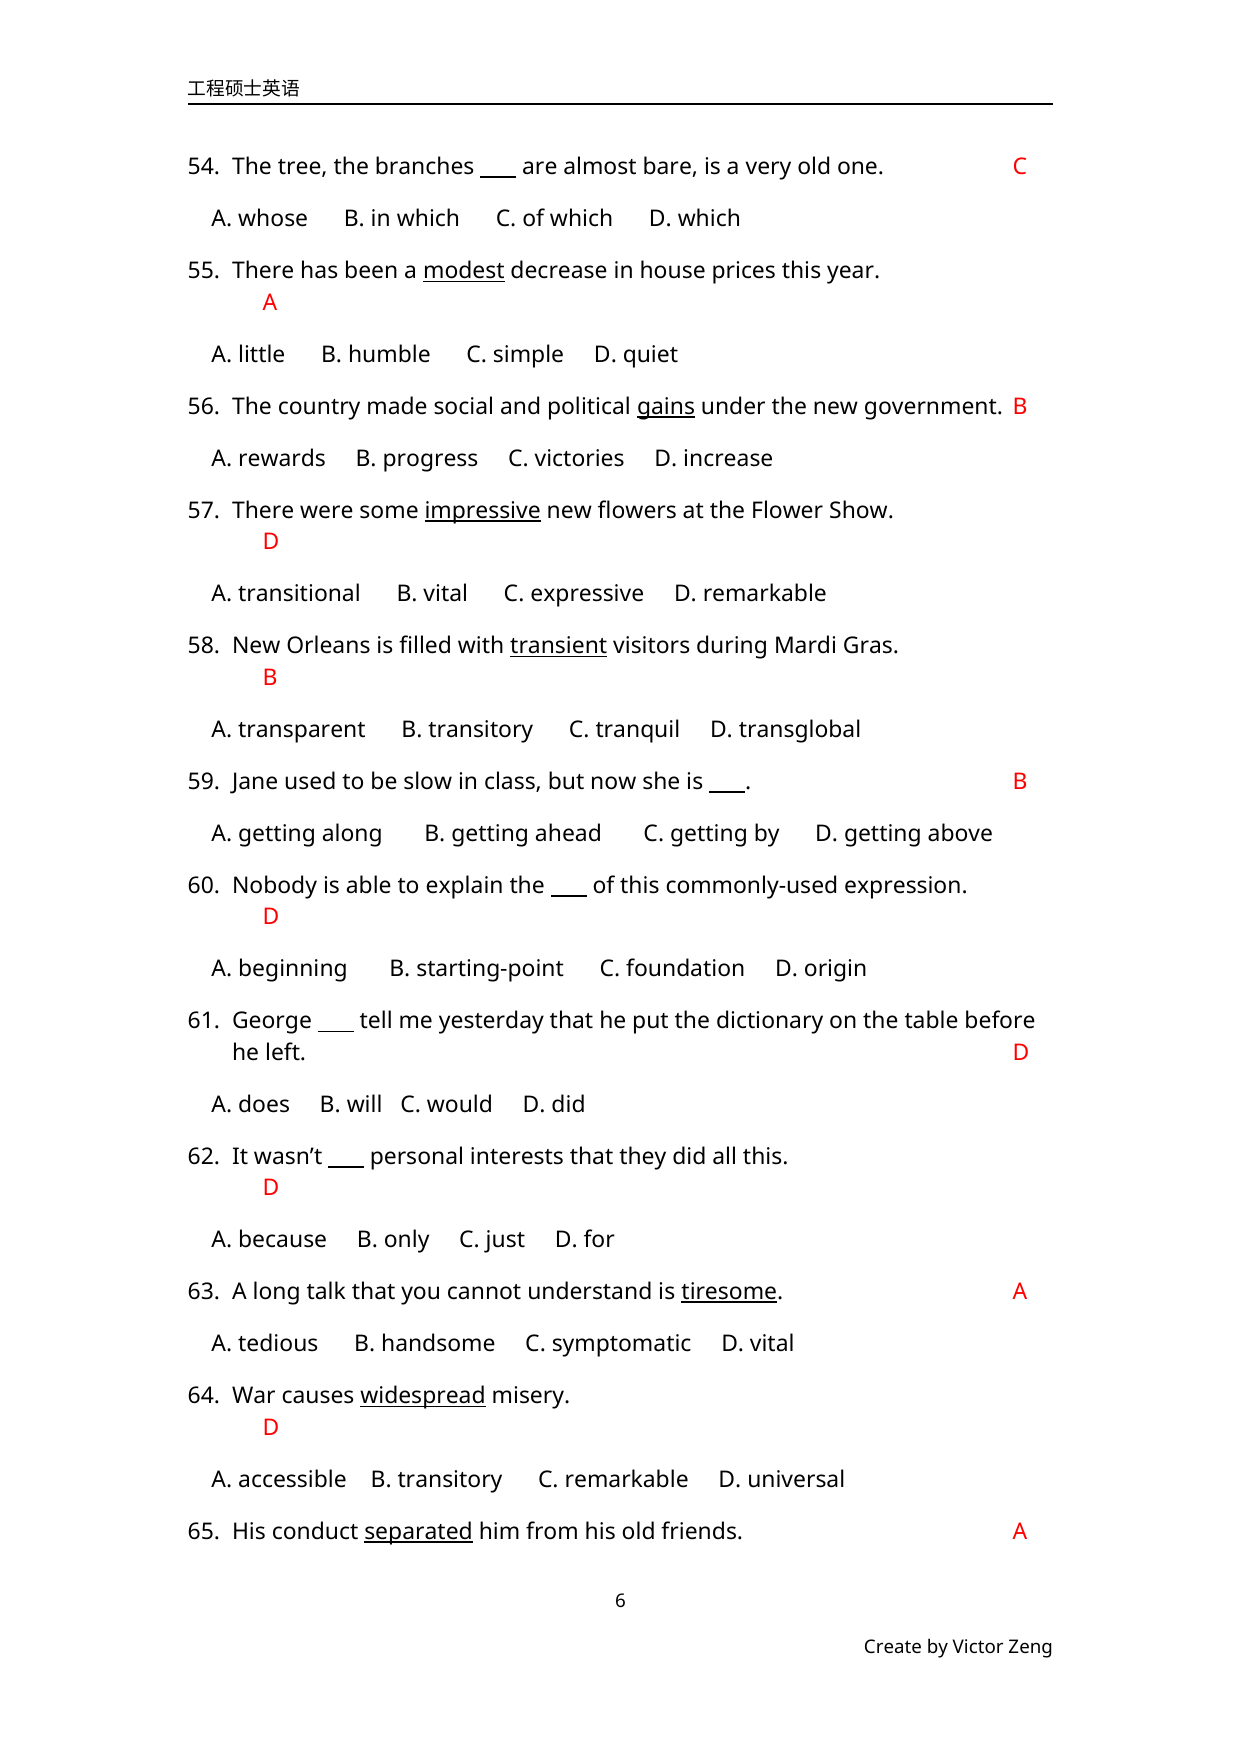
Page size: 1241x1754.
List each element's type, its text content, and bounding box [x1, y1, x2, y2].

text A. beginning B. starting-point C. foundation D. origin [187, 952, 1053, 983]
text A. transparent B. transitory C. tranquil D. transglobal [187, 712, 1053, 744]
text A. accessible B. transitory C. remarkable D. universal [187, 1462, 1053, 1494]
text A. tedious B. handsome C. symptomatic D. vital [187, 1327, 1053, 1358]
text A. getting along B. getting ahead C. getting by D. getting above [187, 817, 1053, 848]
list War causes widespread misery. D [187, 1379, 1053, 1442]
list There were some impressive new flowers at the Flower Show. D [187, 494, 1053, 556]
text A. does B. will C. would D. did [187, 1087, 1053, 1119]
text A. whose B. in which C. of which D. which [187, 202, 1053, 233]
list A long talk that you cannot understand is tiresome. A [187, 1275, 1053, 1306]
list There has been a modest decrease in house prices this year. A [187, 254, 1053, 317]
list George tell me yesterday that he put the dictionary on the table before he left. D [187, 1004, 1053, 1067]
text A. transitional B. vital C. expressive D. remarkable [187, 577, 1053, 608]
list Jane used to be slow in class, but now she is . B [187, 764, 1053, 796]
list Nobody is able to explain the of this commonly-used expression. D [187, 869, 1053, 931]
list It wasn’t personal interests that they did all this. D [187, 1139, 1053, 1202]
list The country made social and political gains under the new government. B [187, 389, 1053, 421]
list New Orleans is filled with transient visitors during Mardi Gras. B [187, 629, 1053, 692]
text A. rewards B. progress C. victories D. increase [187, 442, 1053, 473]
text A. because B. only C. just D. for [187, 1223, 1053, 1254]
list His conduct separated him from his old friends. A [187, 1514, 1053, 1546]
list The tree, the branches are almost bare, is a very old one. C [187, 150, 1053, 181]
text A. little B. humble C. simple D. quiet [187, 337, 1053, 369]
